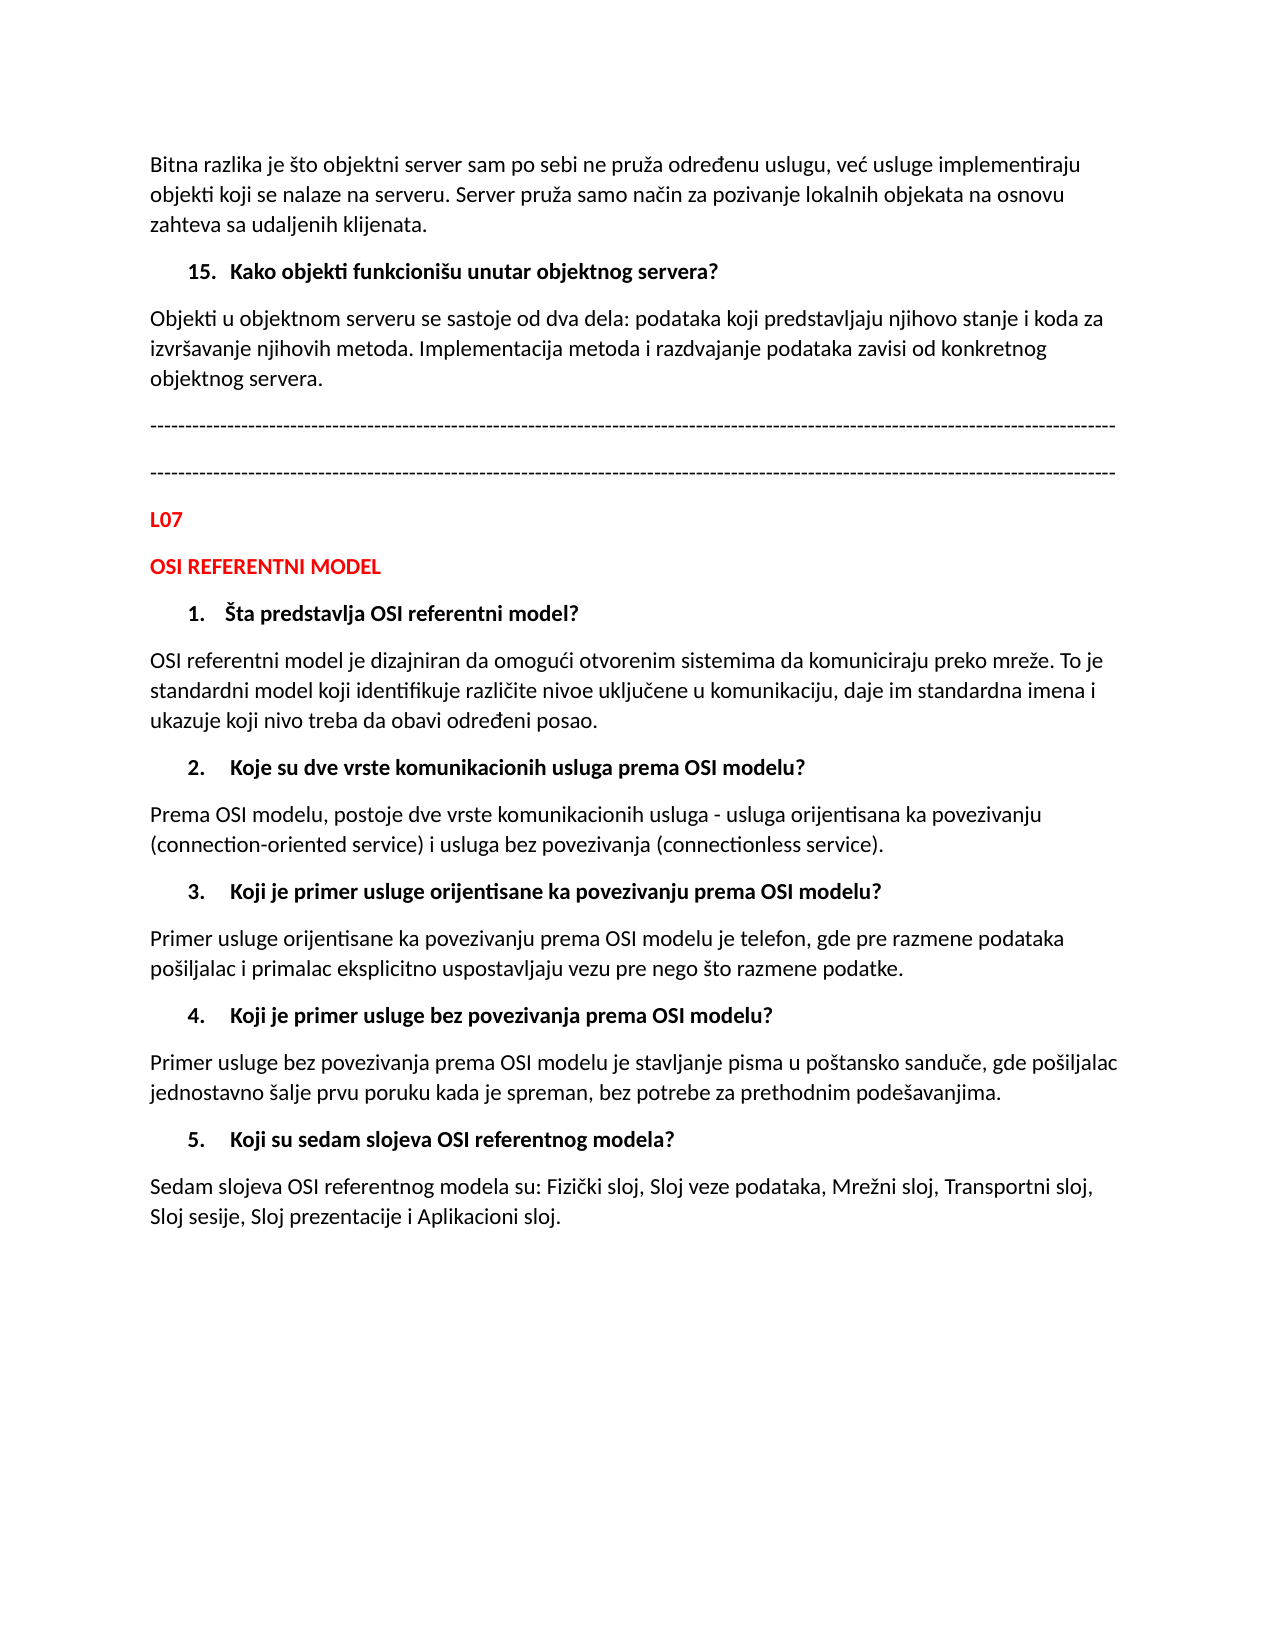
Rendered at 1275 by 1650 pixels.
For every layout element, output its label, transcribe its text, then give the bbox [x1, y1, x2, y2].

list Kako objekti funkcionišu unutar objektnog servera? [187, 257, 1125, 285]
text OSI referentni model je dizajniran da omogući otvorenim sistemima da komuniciraju preko mreže. To je standardni model koji identifikuje različite nivoe uključene u komunikaciju, daje im standardna imena i ukazuje koji nivo treba da obavi određeni posao. [150, 646, 1125, 734]
text Bitna razlika je što objektni server sam po sebi ne pruža određenu uslugu, već usluge implementiraju objekti koji se nalaze na serveru. Server pruža samo način za pozivanje lokalnih objekata na osnovu zahteva sa udaljenih klijenata. [150, 150, 1125, 238]
list Šta predstavlja OSI referentni model? [187, 599, 1125, 627]
text Primer usluge orijentisane ka povezivanju prema OSI modelu je telefon, gde pre razmene podataka pošiljalac i primalac eksplicitno uspostavljaju vezu pre nego što razmene podatke. [150, 924, 1125, 982]
text Sedam slojeva OSI referentnog modela su: Fizički sloj, Sloj veze podataka, Mrežni sloj, Transportni sloj, Sloj sesije, Sloj prezentacije i Aplikacioni sloj. [150, 1172, 1125, 1230]
list Koji je primer usluge orijentisane ka povezivanju prema OSI modelu? [187, 877, 1125, 905]
list Koji je primer usluge bez povezivanja prema OSI modelu? [187, 1001, 1125, 1029]
text ------------------------------------------------------------------------------------------------------------------------------------------ [150, 458, 1125, 486]
text L07 [150, 505, 1125, 533]
text Primer usluge bez povezivanja prema OSI modelu je stavljanje pisma u poštansko sanduče, gde pošiljalac jednostavno šalje prvu poruku kada je spreman, bez potrebe za prethodnim podešavanjima. [150, 1048, 1125, 1106]
text OSI REFERENTNI MODEL [150, 552, 1125, 580]
list Koje su dve vrste komunikacionih usluga prema OSI modelu? [187, 753, 1125, 781]
text ------------------------------------------------------------------------------------------------------------------------------------------ [150, 411, 1125, 439]
text Prema OSI modelu, postoje dve vrste komunikacionih usluga - usluga orijentisana ka povezivanju (connection-oriented service) i usluga bez povezivanja (connectionless service). [150, 800, 1125, 858]
text Objekti u objektnom serveru se sastoje od dva dela: podataka koji predstavljaju njihovo stanje i koda za izvršavanje njihovih metoda. Implementacija metoda i razdvajanje podataka zavisi od konkretnog objektnog servera. [150, 304, 1125, 393]
list Koji su sedam slojeva OSI referentnog modela? [187, 1125, 1125, 1153]
